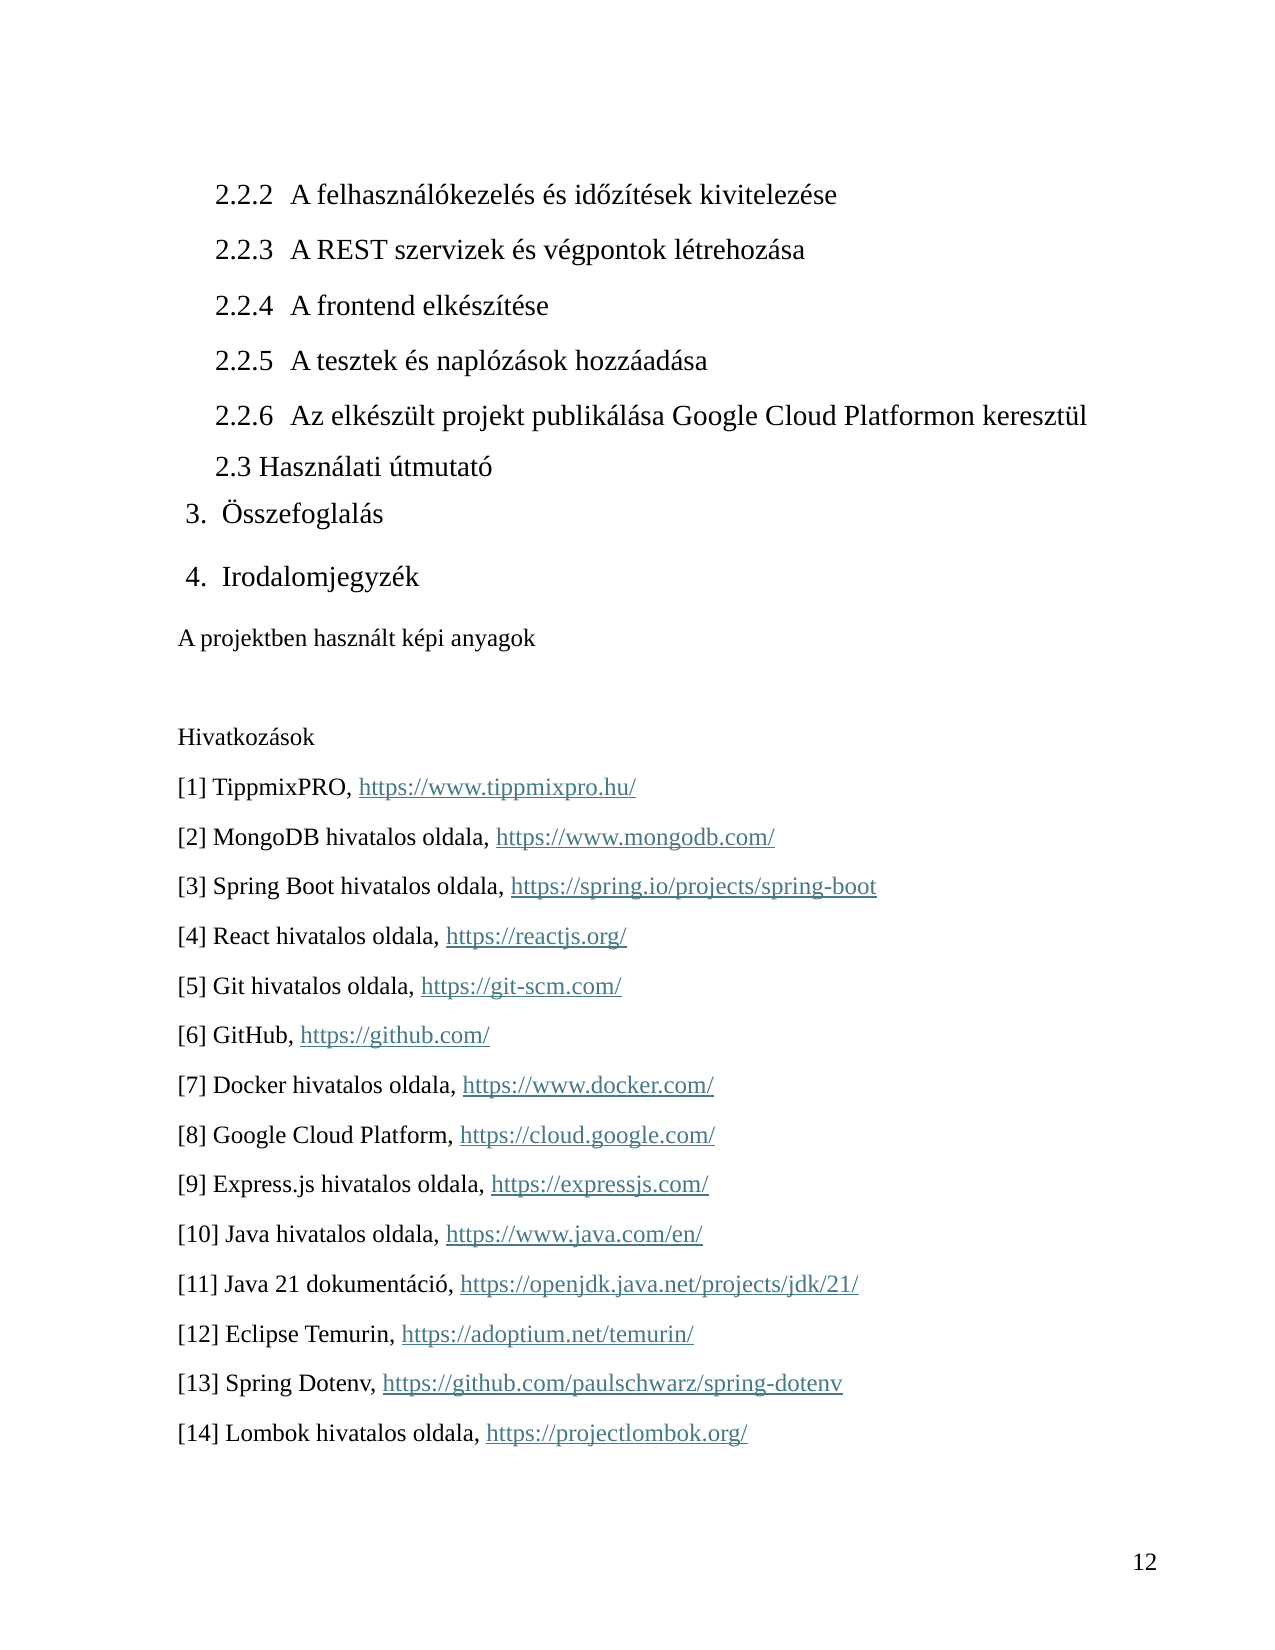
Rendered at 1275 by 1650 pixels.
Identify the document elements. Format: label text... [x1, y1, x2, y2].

text [13] Spring Dotenv, https://github.com/paulschwarz/spring-dotenv [177, 1368, 1157, 1397]
text [8] Google Cloud Platform, https://cloud.google.com/ [177, 1120, 1157, 1149]
subtitle A REST szervizek és végpontok létrehozása [215, 232, 1157, 266]
subtitle A tesztek és naplózások hozzáadása [215, 343, 1157, 376]
text Hivatkozások [177, 722, 1157, 751]
text [11] Java 21 dokumentáció, https://openjdk.java.net/projects/jdk/21/ [177, 1269, 1157, 1298]
text [7] Docker hivatalos oldala, https://www.docker.com/ [177, 1070, 1157, 1099]
text [6] GitHub, https://github.com/ [177, 1021, 1157, 1049]
text [10] Java hivatalos oldala, https://www.java.com/en/ [177, 1219, 1157, 1248]
text [1] TippmixPRO, https://www.tippmixpro.hu/ [177, 772, 1157, 801]
text [9] Express.js hivatalos oldala, https://expressjs.com/ [177, 1169, 1157, 1198]
subtitle Irodalomjegyzék [185, 559, 1157, 593]
text A projektben használt képi anyagok [177, 623, 1157, 652]
text [12] Eclipse Temurin, https://adoptium.net/temurin/ [177, 1319, 1157, 1347]
subtitle Összefoglalás [185, 496, 1157, 529]
subtitle A felhasználókezelés és időzítések kivitelezése [215, 177, 1157, 211]
text [4] React hivatalos oldala, https://reactjs.org/ [177, 921, 1157, 950]
text [5] Git hivatalos oldala, https://git-scm.com/ [177, 971, 1157, 999]
text [14] Lombok hivatalos oldala, https://projectlombok.org/ [177, 1418, 1157, 1447]
text [2] MongoDB hivatalos oldala, https://www.mongodb.com/ [177, 822, 1157, 851]
text [3] Spring Boot hivatalos oldala, https://spring.io/projects/spring-boot [177, 871, 1157, 900]
subtitle A frontend elkészítése [215, 288, 1157, 321]
subtitle Az elkészült projekt publikálása Google Cloud Platformon keresztül [215, 398, 1157, 432]
subtitle Használati útmutató [215, 449, 1157, 483]
